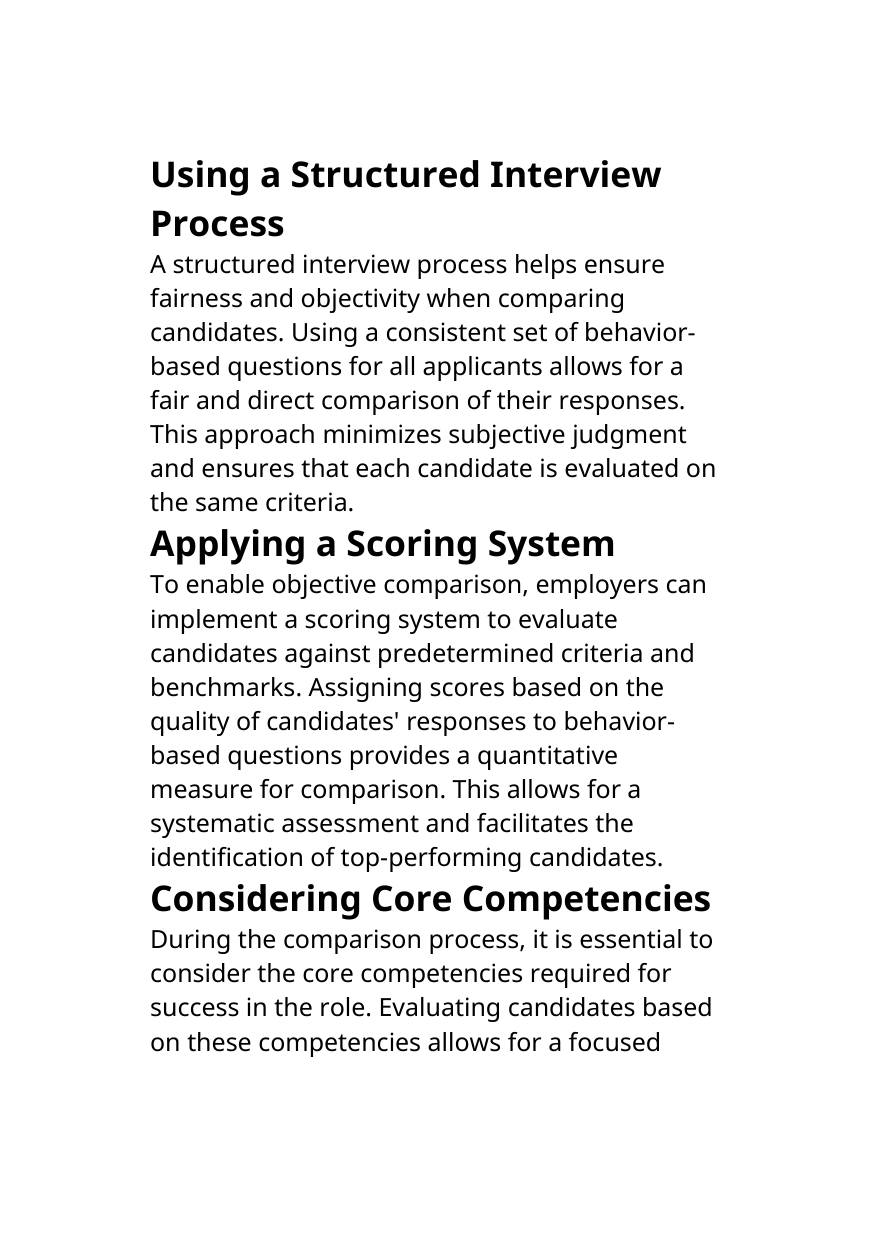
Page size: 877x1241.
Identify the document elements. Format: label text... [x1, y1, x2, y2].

text To enable objective comparison, employers can implement a scoring system to evaluate candidates against predetermined criteria and benchmarks. Assigning scores based on the quality of candidates' responses to behavior-based questions provides a quantitative measure for comparison. This allows for a systematic assessment and facilitates the identification of top-performing candidates. [150, 567, 727, 874]
subtitle Applying a Scoring System [150, 519, 727, 567]
subtitle Considering Core Competencies [150, 874, 727, 922]
text A structured interview process helps ensure fairness and objectivity when comparing candidates. Using a consistent set of behavior-based questions for all applicants allows for a fair and direct comparison of their responses. This approach minimizes subjective judgment and ensures that each candidate is evaluated on the same criteria. [150, 246, 727, 519]
subtitle Using a Structured Interview Process [150, 150, 727, 246]
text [150, 922, 727, 1058]
